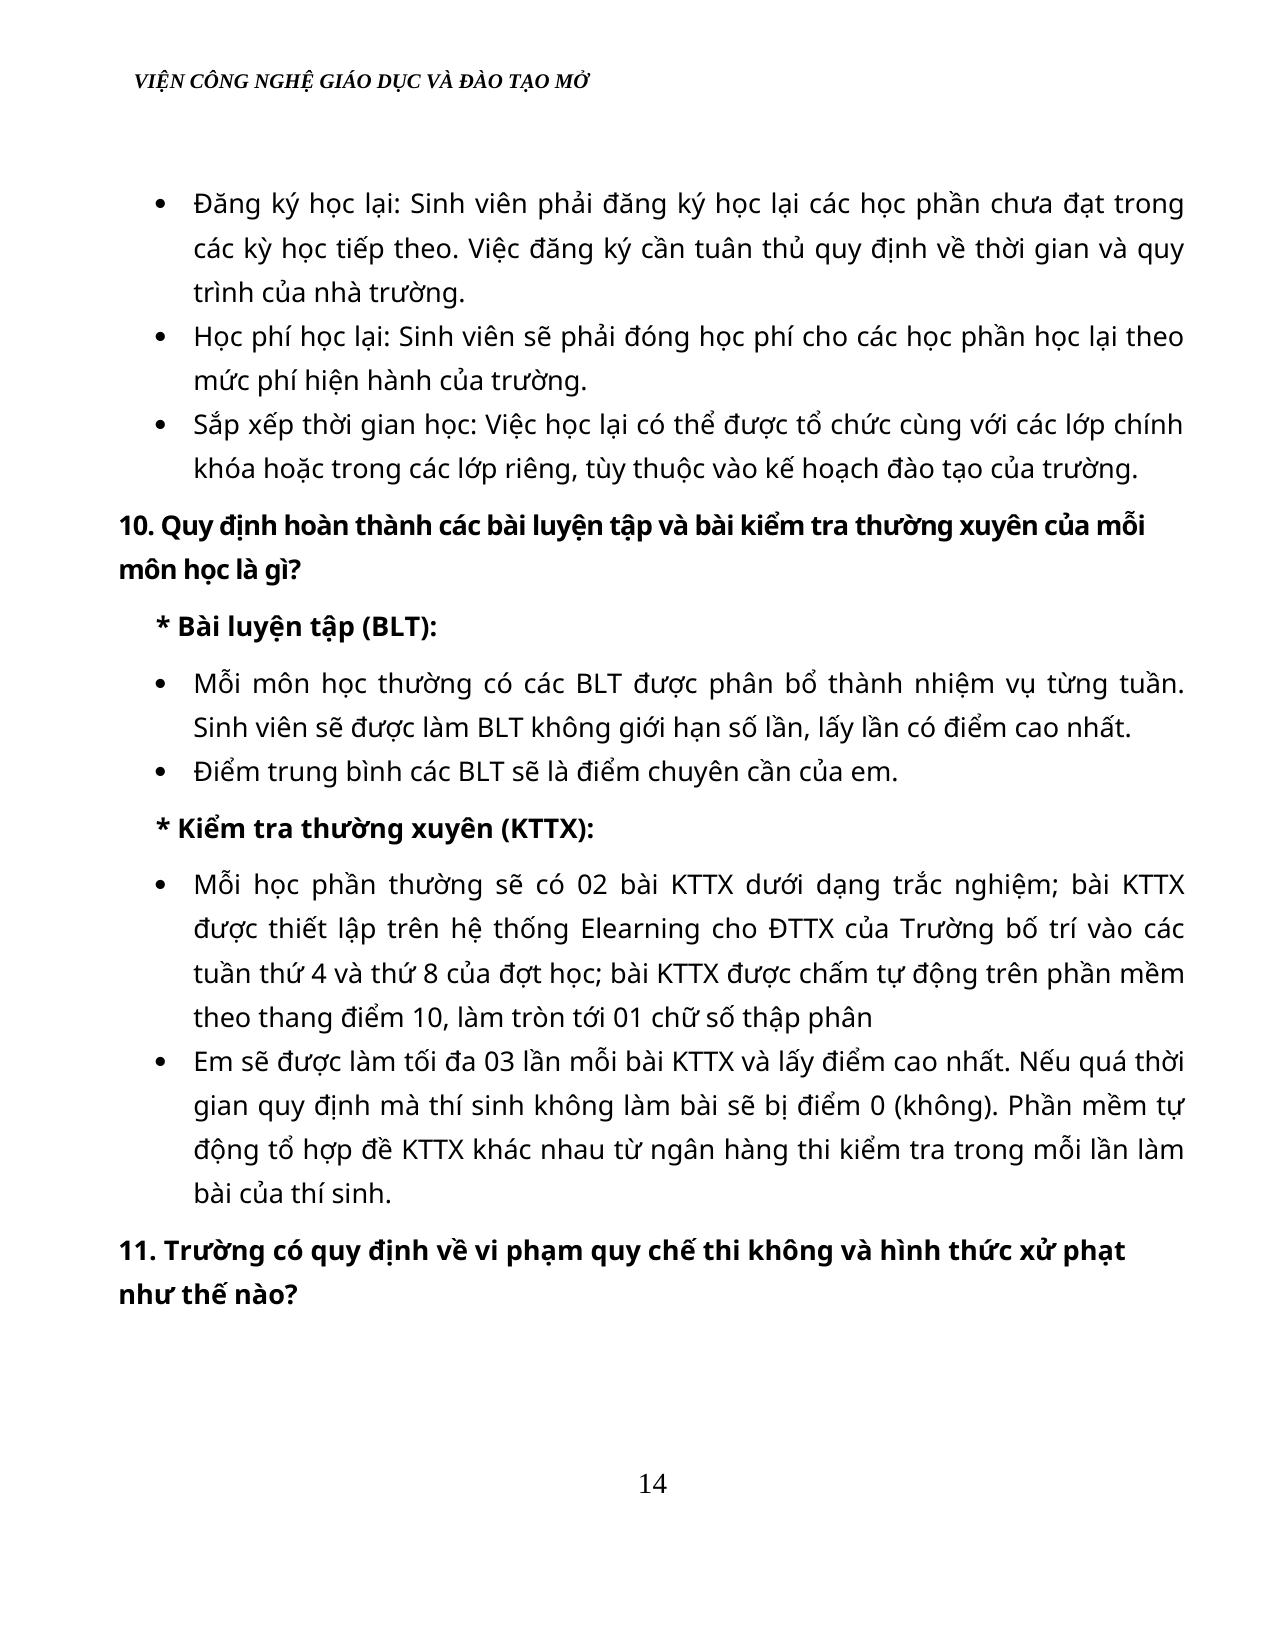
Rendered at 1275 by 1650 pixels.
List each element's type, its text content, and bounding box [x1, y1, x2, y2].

list Em sẽ được làm tối đa 03 lần mỗi bài KTTX và lấy điểm cao nhất. Nếu quá thời gian quy định mà thí sinh không làm bài sẽ bị điểm 0 (không). Phần mềm tự động tổ hợp đề KTTX khác nhau từ ngân hàng thi kiểm tra trong mỗi lần làm bài của thí sinh. [156, 1042, 1186, 1212]
list Mỗi học phần thường sẽ có 02 bài KTTX dưới dạng trắc nghiệm; bài KTTX được thiết lập trên hệ thống Elearning cho ĐTTX của Trường bố trí vào các tuần thứ 4 và thứ 8 của đợt học; bài KTTX được chấm tự động trên phần mềm theo thang điểm 10, làm tròn tới 01 chữ số thập phân [156, 866, 1186, 1035]
text 11. Trường có quy định về vi phạm quy chế thi không và hình thức xử phạt như thế nào? [118, 1232, 1186, 1313]
list Đăng ký học lại: Sinh viên phải đăng ký học lại các học phần chưa đạt trong các kỳ học tiếp theo. Việc đăng ký cần tuân thủ quy định về thời gian và quy trình của nhà trường. [156, 185, 1186, 310]
list Học phí học lại: Sinh viên sẽ phải đóng học phí cho các học phần học lại theo mức phí hiện hành của trường. [156, 317, 1186, 398]
text * Bài luyện tập (BLT): [118, 607, 1186, 644]
list Mỗi môn học thường có các BLT được phân bổ thành nhiệm vụ từng tuần. Sinh viên sẽ được làm BLT không giới hạn số lần, lấy lần có điểm cao nhất. [156, 664, 1186, 745]
text * Kiểm tra thường xuyên (KTTX): [118, 809, 1186, 846]
text 10. Quy định hoàn thành các bài luyện tập và bài kiểm tra thường xuyên của mỗi môn học là gì? [118, 507, 1186, 588]
list Điểm trung bình các BLT sẽ là điểm chuyên cần của em. [156, 752, 1186, 789]
list Sắp xếp thời gian học: Việc học lại có thể được tổ chức cùng với các lớp chính khóa hoặc trong các lớp riêng, tùy thuộc vào kế hoạch đào tạo của trường. [156, 406, 1186, 487]
